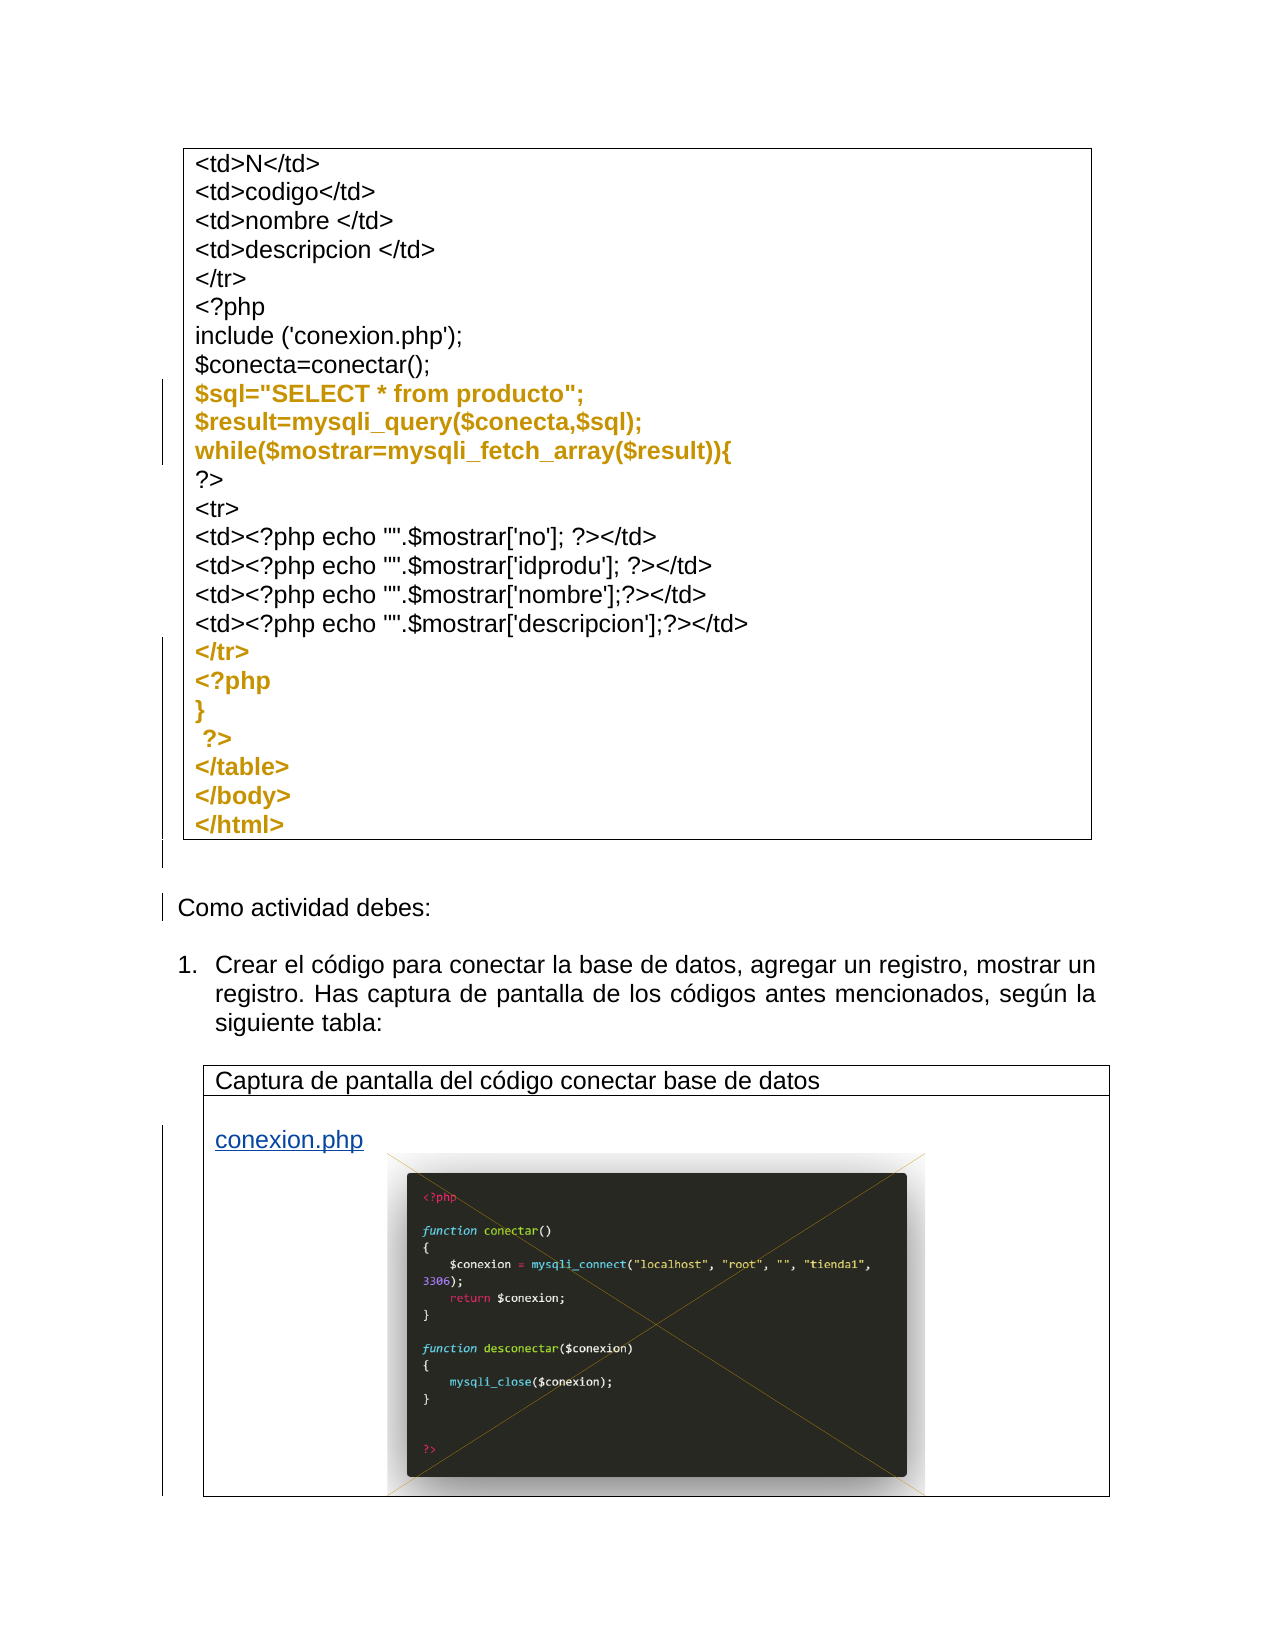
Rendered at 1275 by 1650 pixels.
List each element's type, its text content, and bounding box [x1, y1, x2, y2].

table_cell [184, 149, 1091, 839]
table_header Captura de pantalla del código conectar base de datos [204, 1066, 1109, 1095]
picture [389, 1326, 923, 1496]
list Crear el código para conectar la base de datos, agregar un registro, mostrar un registro. Has captura de pantalla de los códigos antes mencionados, según la siguiente tabla: [177, 950, 1098, 1036]
table_cell [204, 1096, 1109, 1496]
picture [389, 1153, 924, 1323]
text Como actividad debes: [177, 893, 1098, 921]
picture [658, 1154, 926, 1495]
picture [387, 1155, 655, 1495]
